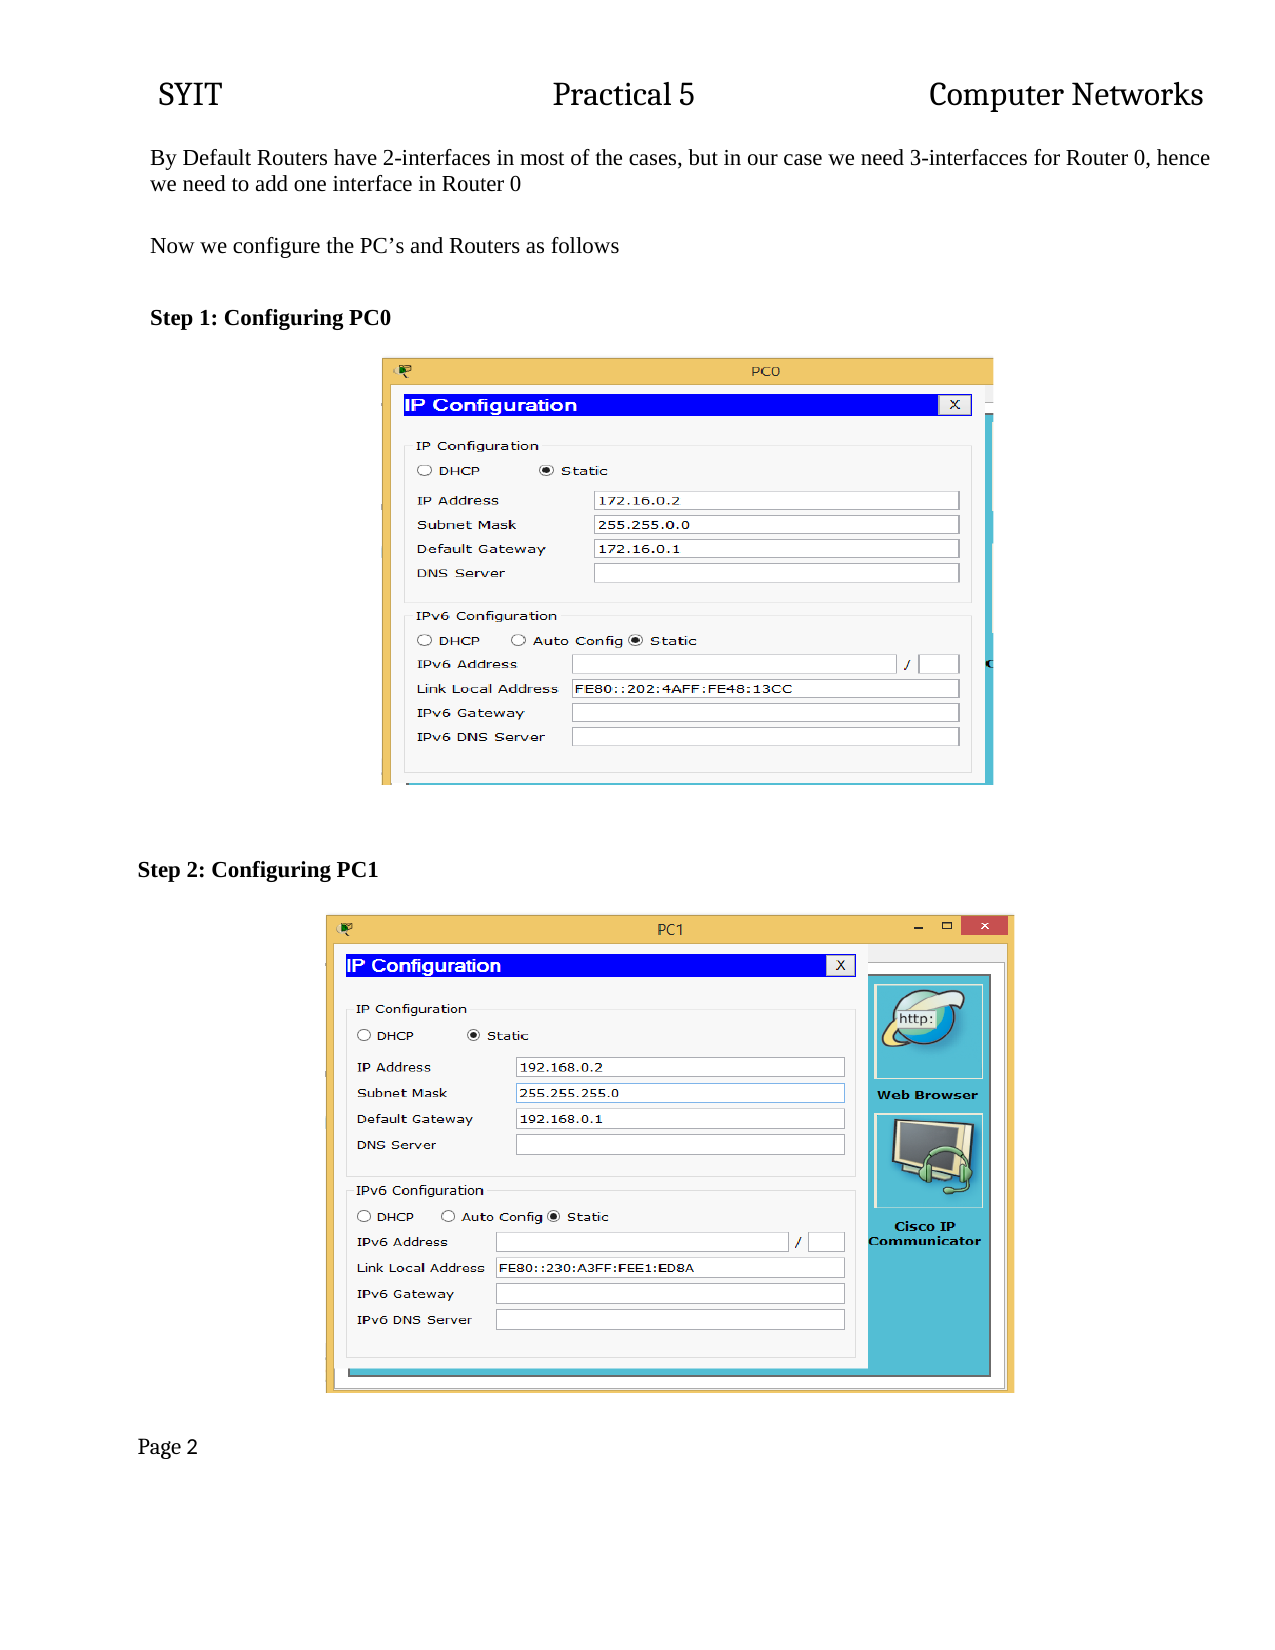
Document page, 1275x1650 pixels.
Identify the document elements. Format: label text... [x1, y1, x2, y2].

picture [325, 911, 1015, 1393]
text Now we configure the PC’s and Routers as follows [150, 232, 1225, 258]
text Step 1: Configuring PC0 [150, 303, 1225, 330]
picture [381, 354, 994, 785]
text By Default Routers have 2-interfaces in most of the cases, but in our case we need 3-interfacces for Router 0, hence we need to add one interface in Router 0 [150, 144, 1225, 197]
text Step 2: Configuring PC1 [137, 856, 1225, 882]
